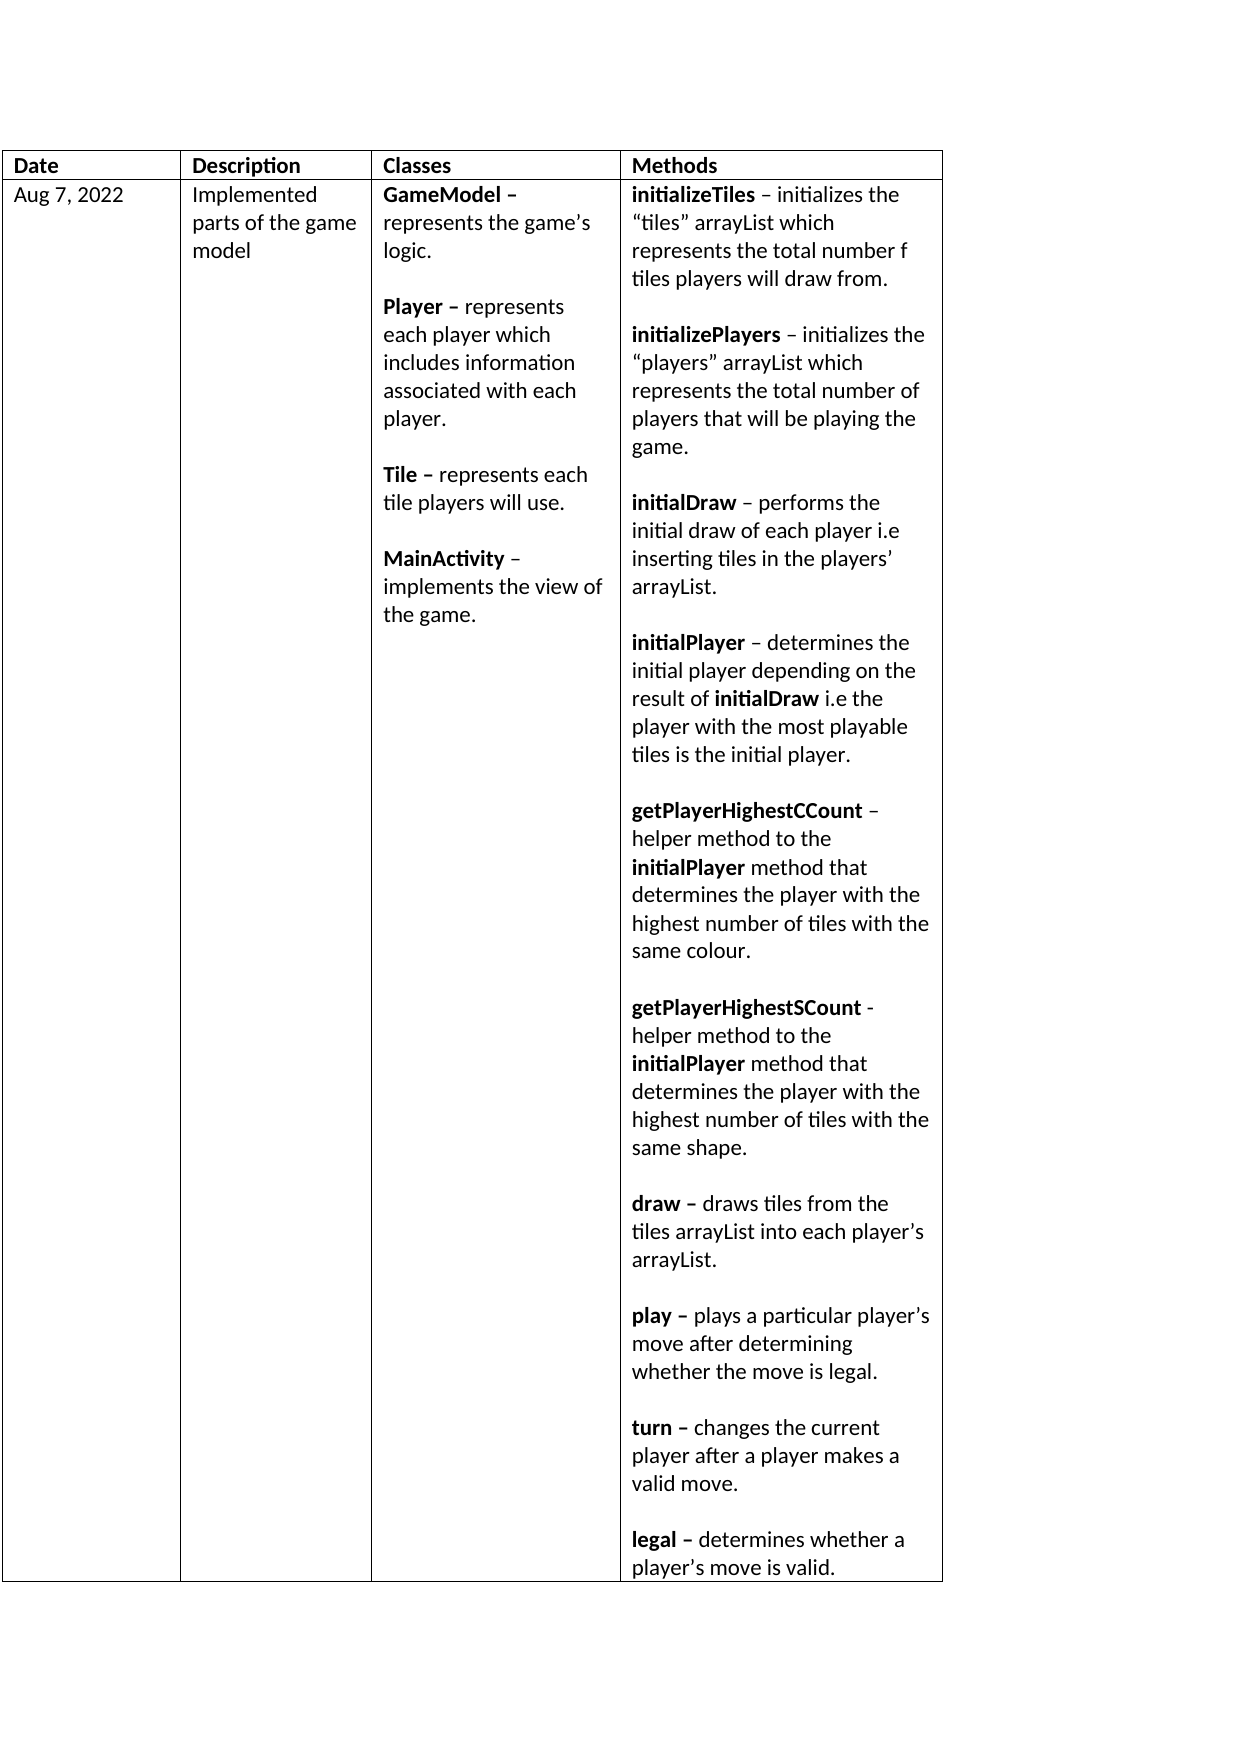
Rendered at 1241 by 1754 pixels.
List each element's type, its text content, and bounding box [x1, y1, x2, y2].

table_cell Aug 7, 2022 [3, 180, 180, 1581]
table_header Classes [372, 151, 620, 179]
table_header Description [181, 151, 371, 179]
table_header Methods [621, 151, 942, 179]
table_header Date [3, 151, 180, 179]
table_cell Implemented parts of the game model [181, 180, 371, 1581]
